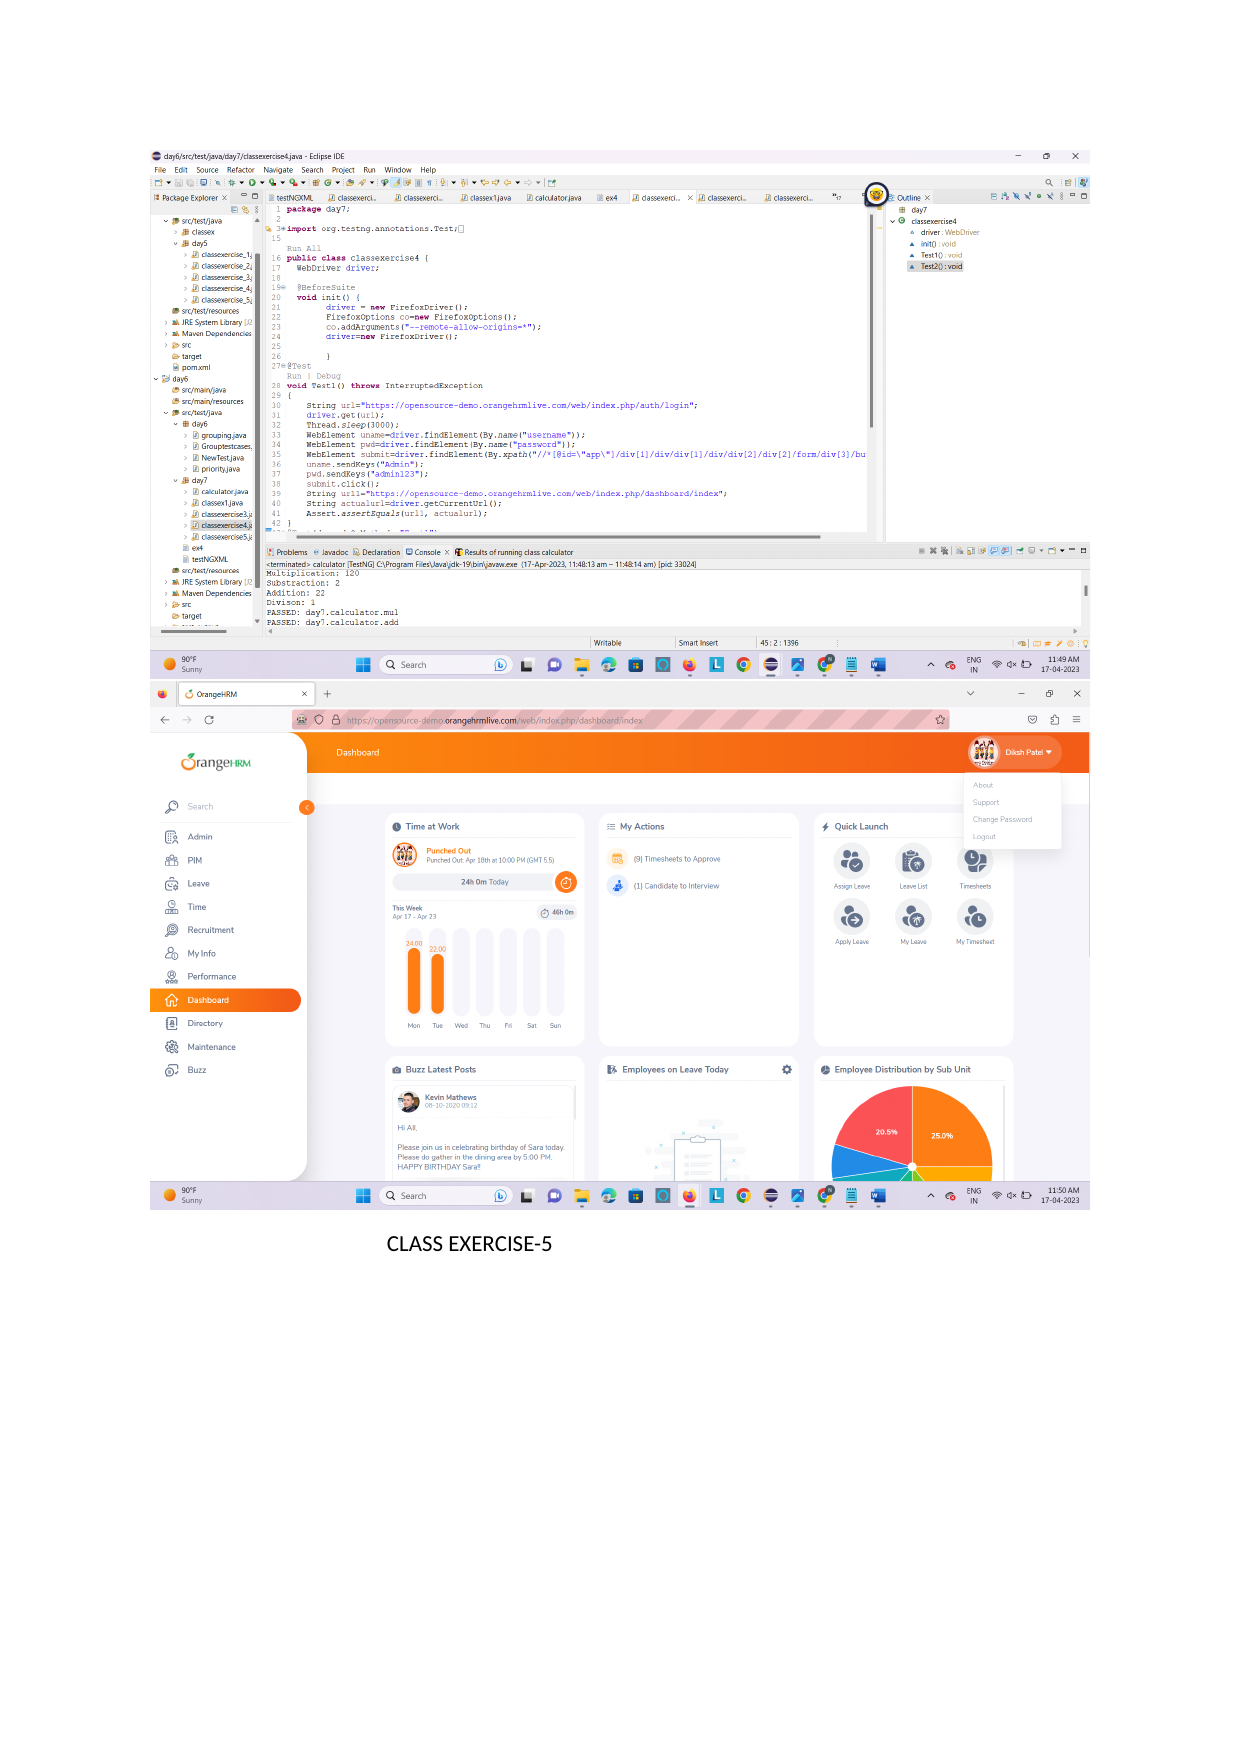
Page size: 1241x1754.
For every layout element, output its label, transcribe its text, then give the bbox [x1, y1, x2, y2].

text CLASS EXERCISE-5 [150, 1229, 1090, 1257]
picture [150, 681, 1091, 1210]
picture [150, 150, 1091, 679]
